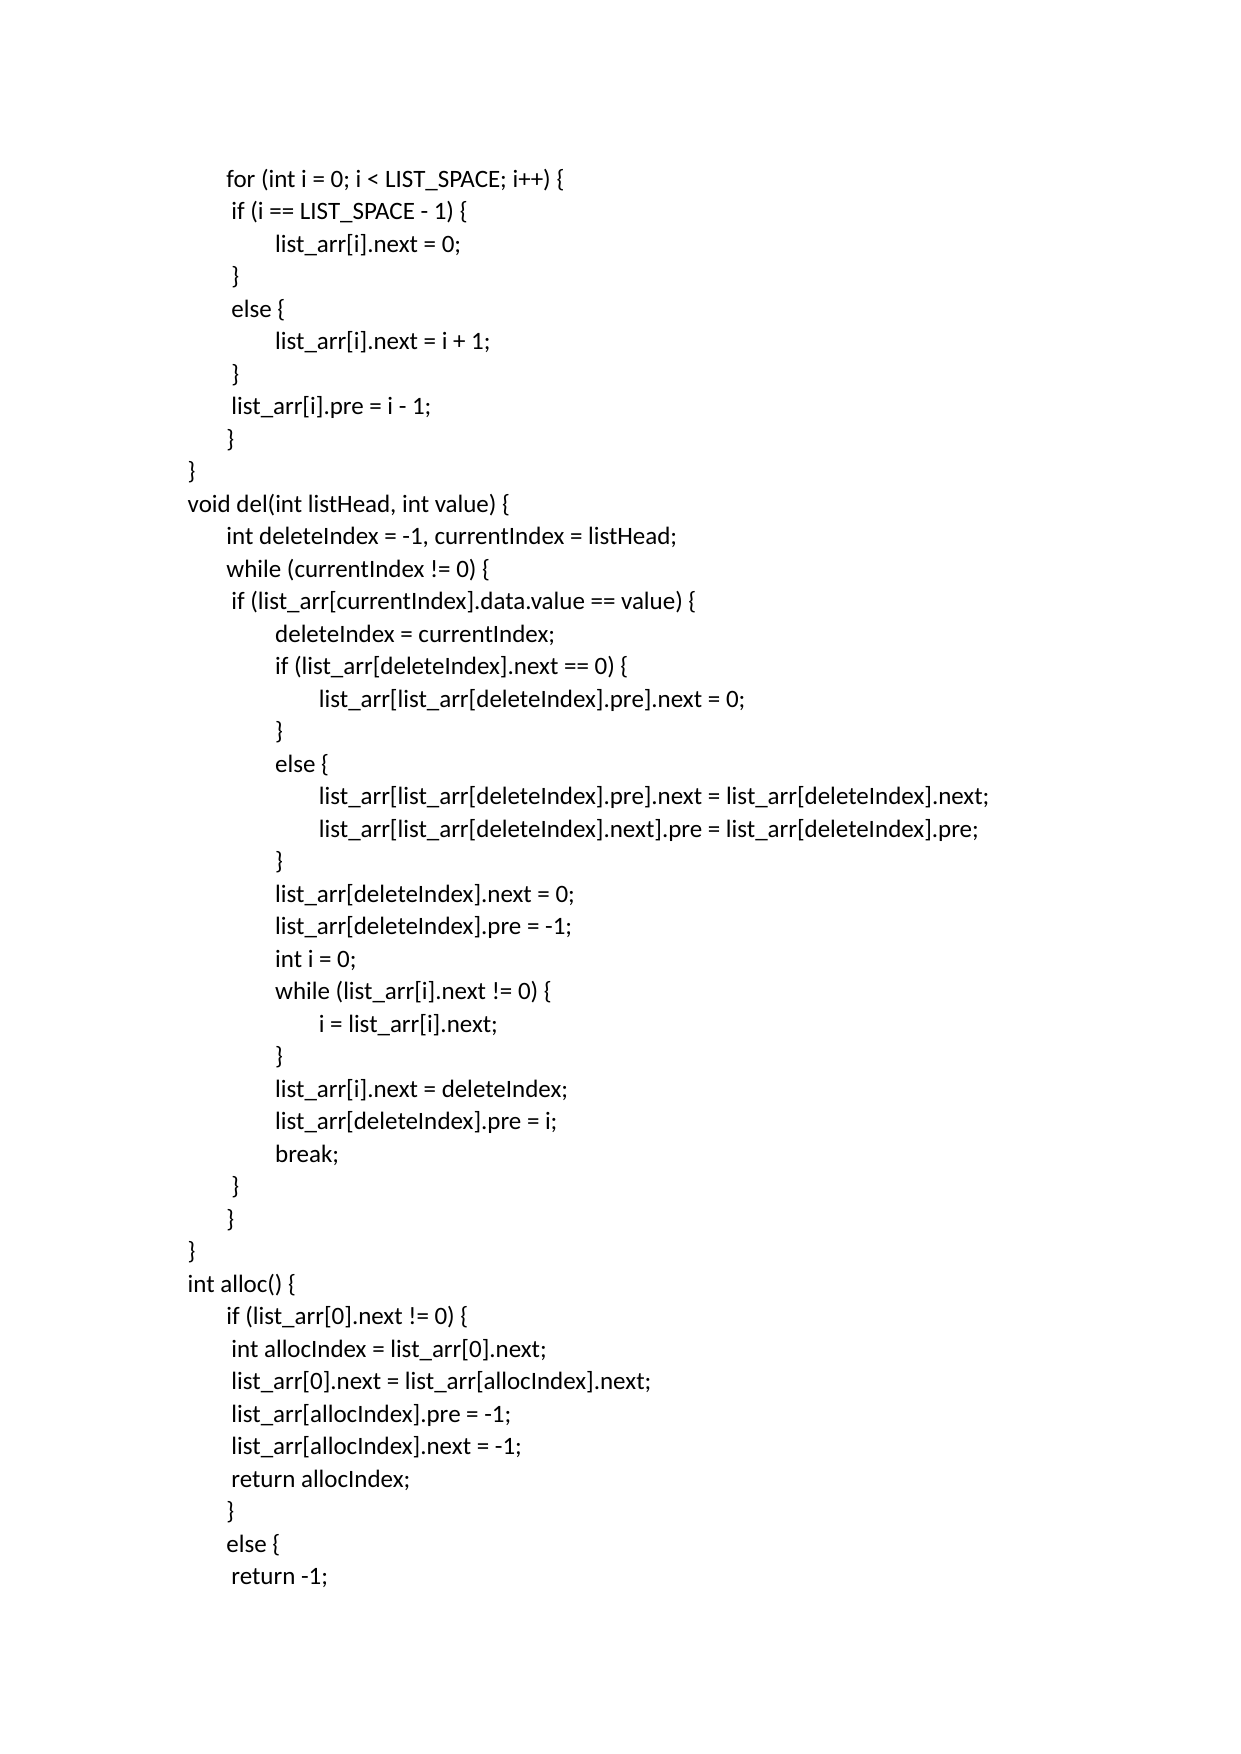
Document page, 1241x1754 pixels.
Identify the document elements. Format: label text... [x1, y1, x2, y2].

list list_arr[i].next = i + 1; [187, 324, 1053, 357]
list for (int i = 0; i < LIST_SPACE; i++) { [187, 162, 1053, 194]
list else { [187, 747, 1053, 779]
list return allocIndex; [187, 1462, 1053, 1494]
list int i = 0; [187, 942, 1053, 974]
list deleteIndex = currentIndex; [187, 617, 1053, 649]
list i = list_arr[i].next; [187, 1007, 1053, 1039]
list list_arr[0].next = list_arr[allocIndex].next; [187, 1364, 1053, 1397]
list break; [187, 1137, 1053, 1169]
list } [187, 1494, 1053, 1527]
list else { [187, 1527, 1053, 1559]
list list_arr[deleteIndex].pre = i; [187, 1104, 1053, 1137]
list list_arr[allocIndex].next = -1; [187, 1429, 1053, 1462]
list } [187, 714, 1053, 747]
list list_arr[i].pre = i - 1; [187, 389, 1053, 422]
list if (list_arr[0].next != 0) { [187, 1299, 1053, 1332]
list list_arr[deleteIndex].next = 0; [187, 877, 1053, 909]
list if (i == LIST_SPACE - 1) { [187, 194, 1053, 227]
list list_arr[i].next = 0; [187, 227, 1053, 259]
list } [187, 1202, 1053, 1234]
list } [187, 454, 1053, 487]
list list_arr[i].next = deleteIndex; [187, 1072, 1053, 1104]
list } [187, 844, 1053, 877]
list if (list_arr[deleteIndex].next == 0) { [187, 649, 1053, 682]
list int deleteIndex = -1, currentIndex = listHead; [187, 519, 1053, 552]
list } [187, 422, 1053, 454]
list else { [187, 292, 1053, 324]
list } [187, 259, 1053, 292]
list int alloc() { [187, 1267, 1053, 1299]
list list_arr[list_arr[deleteIndex].pre].next = 0; [187, 682, 1053, 714]
list } [187, 1234, 1053, 1267]
list return -1; [187, 1559, 1053, 1592]
list } [187, 1039, 1053, 1072]
list } [187, 357, 1053, 389]
list list_arr[list_arr[deleteIndex].next].pre = list_arr[deleteIndex].pre; [187, 812, 1053, 844]
list list_arr[deleteIndex].pre = -1; [187, 909, 1053, 942]
list list_arr[list_arr[deleteIndex].pre].next = list_arr[deleteIndex].next; [187, 779, 1053, 812]
list } [187, 1169, 1053, 1202]
list if (list_arr[currentIndex].data.value == value) { [187, 584, 1053, 617]
list list_arr[allocIndex].pre = -1; [187, 1397, 1053, 1429]
list while (currentIndex != 0) { [187, 552, 1053, 584]
list int allocIndex = list_arr[0].next; [187, 1332, 1053, 1364]
list void del(int listHead, int value) { [187, 487, 1053, 519]
list while (list_arr[i].next != 0) { [187, 974, 1053, 1007]
